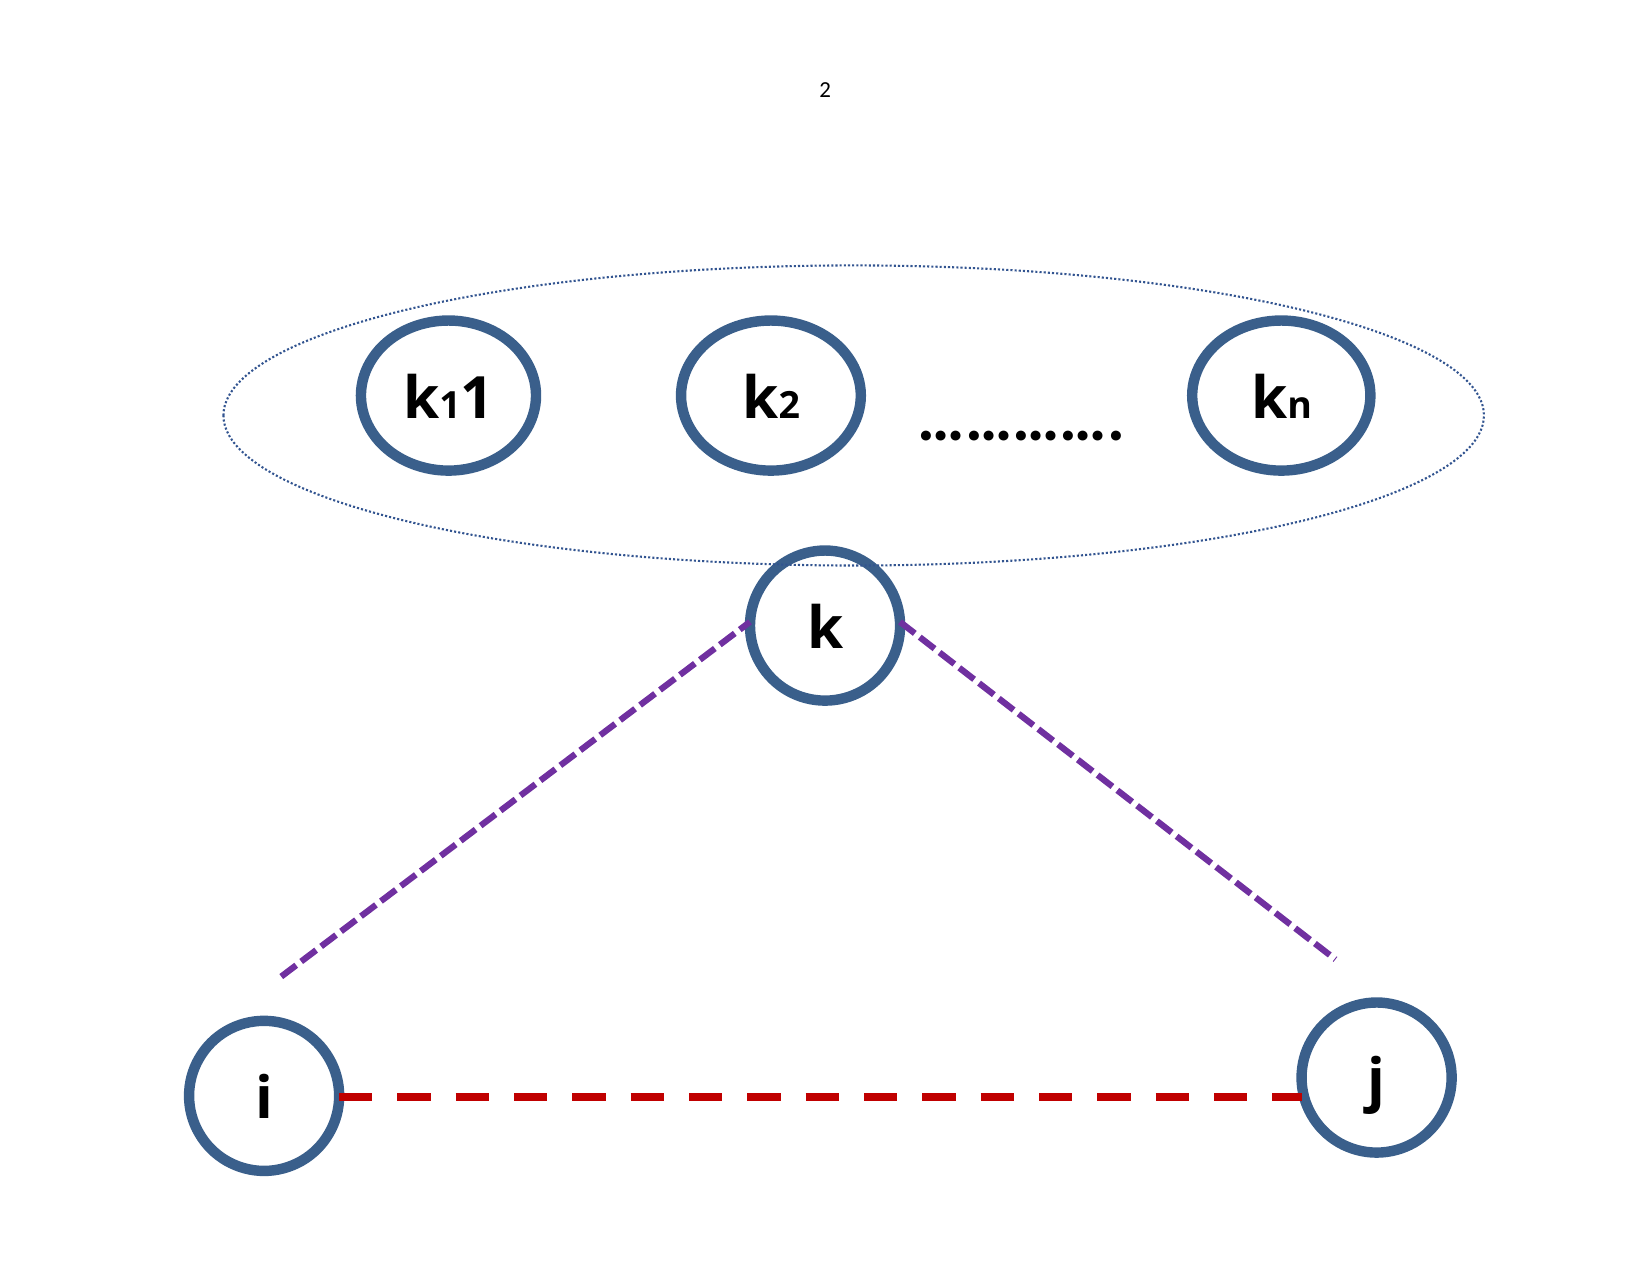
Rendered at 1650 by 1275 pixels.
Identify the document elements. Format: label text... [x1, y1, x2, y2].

text …………. [510, 375, 708, 457]
text …………. [75, 375, 387, 457]
text …………. [1344, 375, 1575, 457]
text …………. [834, 375, 1219, 457]
text …………. [687, 375, 855, 457]
text …………. [1198, 375, 1365, 457]
text …………. [367, 375, 530, 457]
